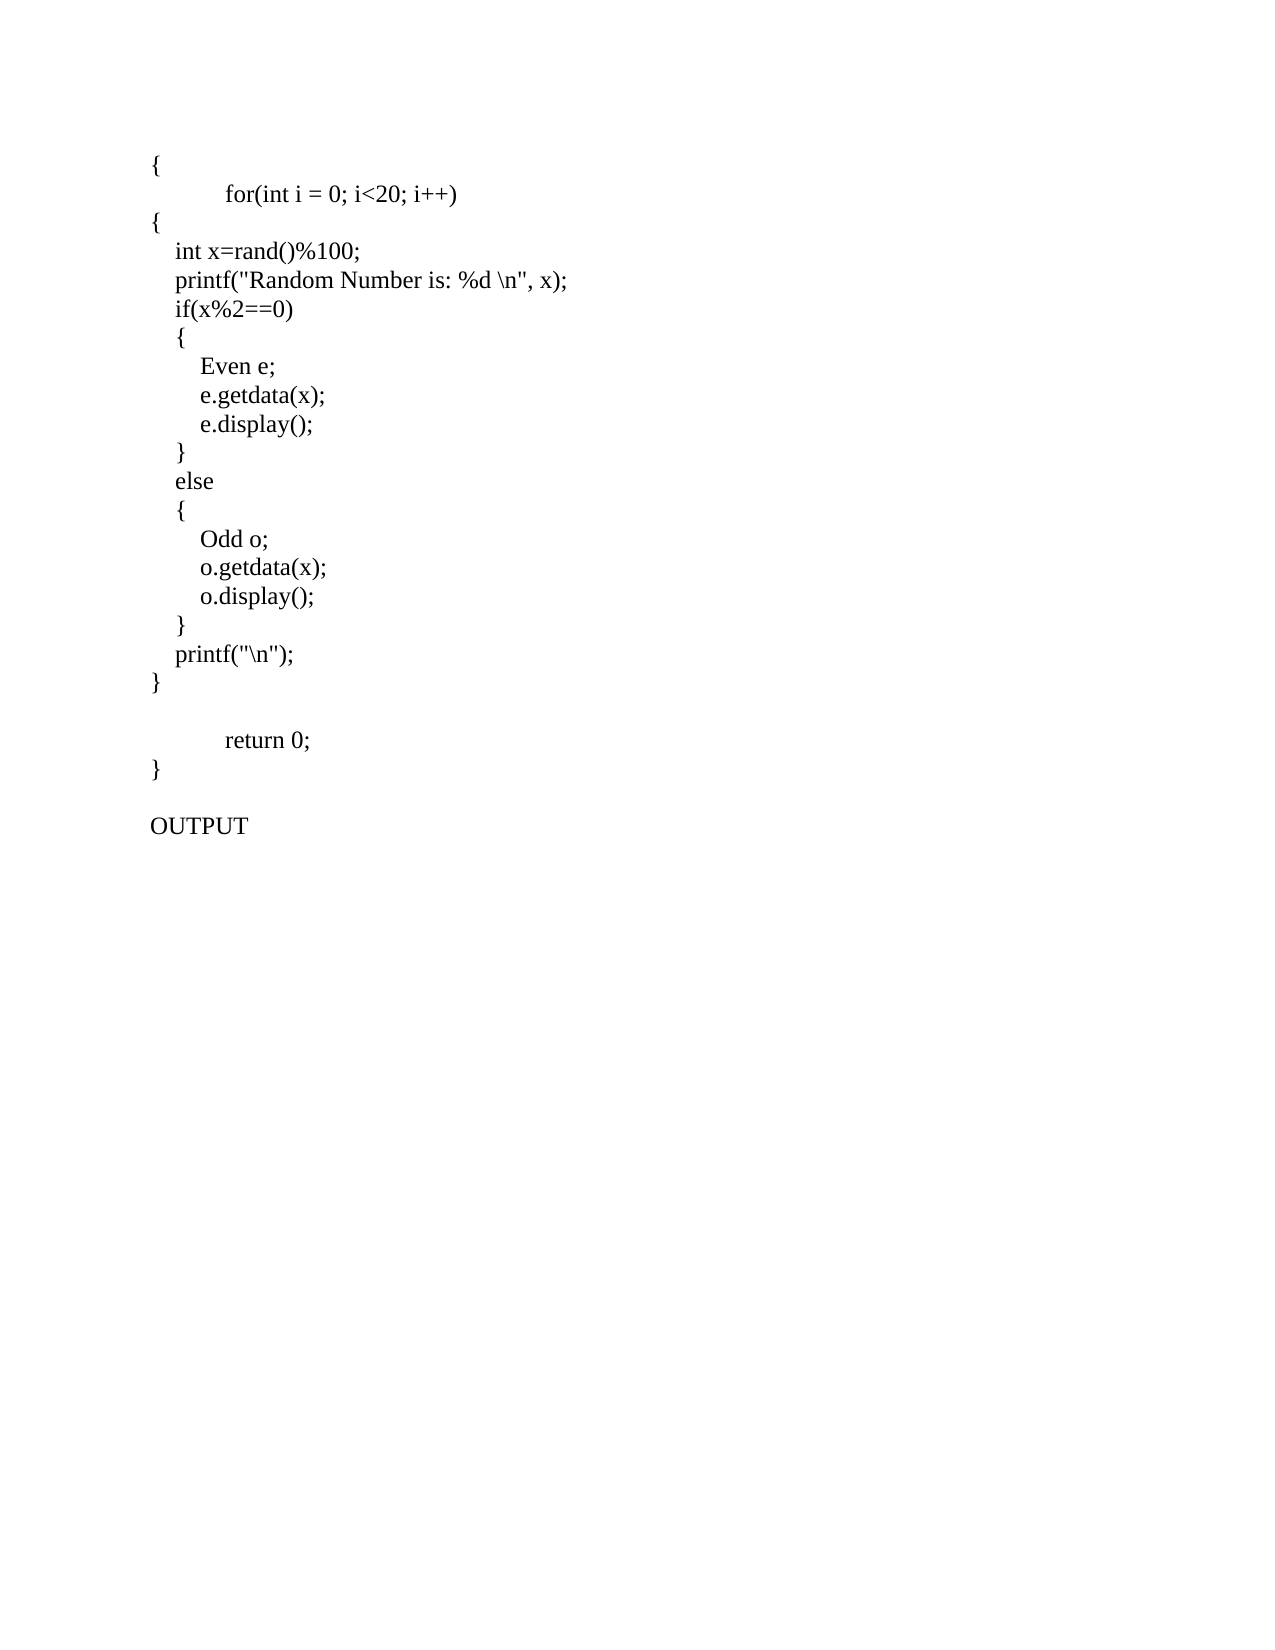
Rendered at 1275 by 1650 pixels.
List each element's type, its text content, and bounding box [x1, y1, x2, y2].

text Even e; [150, 351, 1125, 380]
text } [150, 754, 1125, 782]
text e.display(); [150, 409, 1125, 437]
text } [150, 437, 1125, 466]
text printf("Random Number is: %d \n", x); [150, 265, 1125, 294]
text printf("\n"); [150, 639, 1125, 667]
text for(int i = 0; i<20; i++) [150, 179, 1125, 207]
text int x=rand()%100; [150, 236, 1125, 265]
text OUTPUT [150, 811, 1125, 840]
text } [150, 667, 1125, 696]
text { [150, 322, 1125, 351]
text else [150, 466, 1125, 495]
text { [150, 495, 1125, 524]
text e.getdata(x); [150, 380, 1125, 409]
text Odd o; [150, 524, 1125, 552]
text { [150, 207, 1125, 236]
text { [150, 150, 1125, 179]
text o.getdata(x); [150, 552, 1125, 581]
text if(x%2==0) [150, 294, 1125, 322]
text } [150, 610, 1125, 639]
text o.display(); [150, 581, 1125, 610]
text return 0; [150, 725, 1125, 754]
